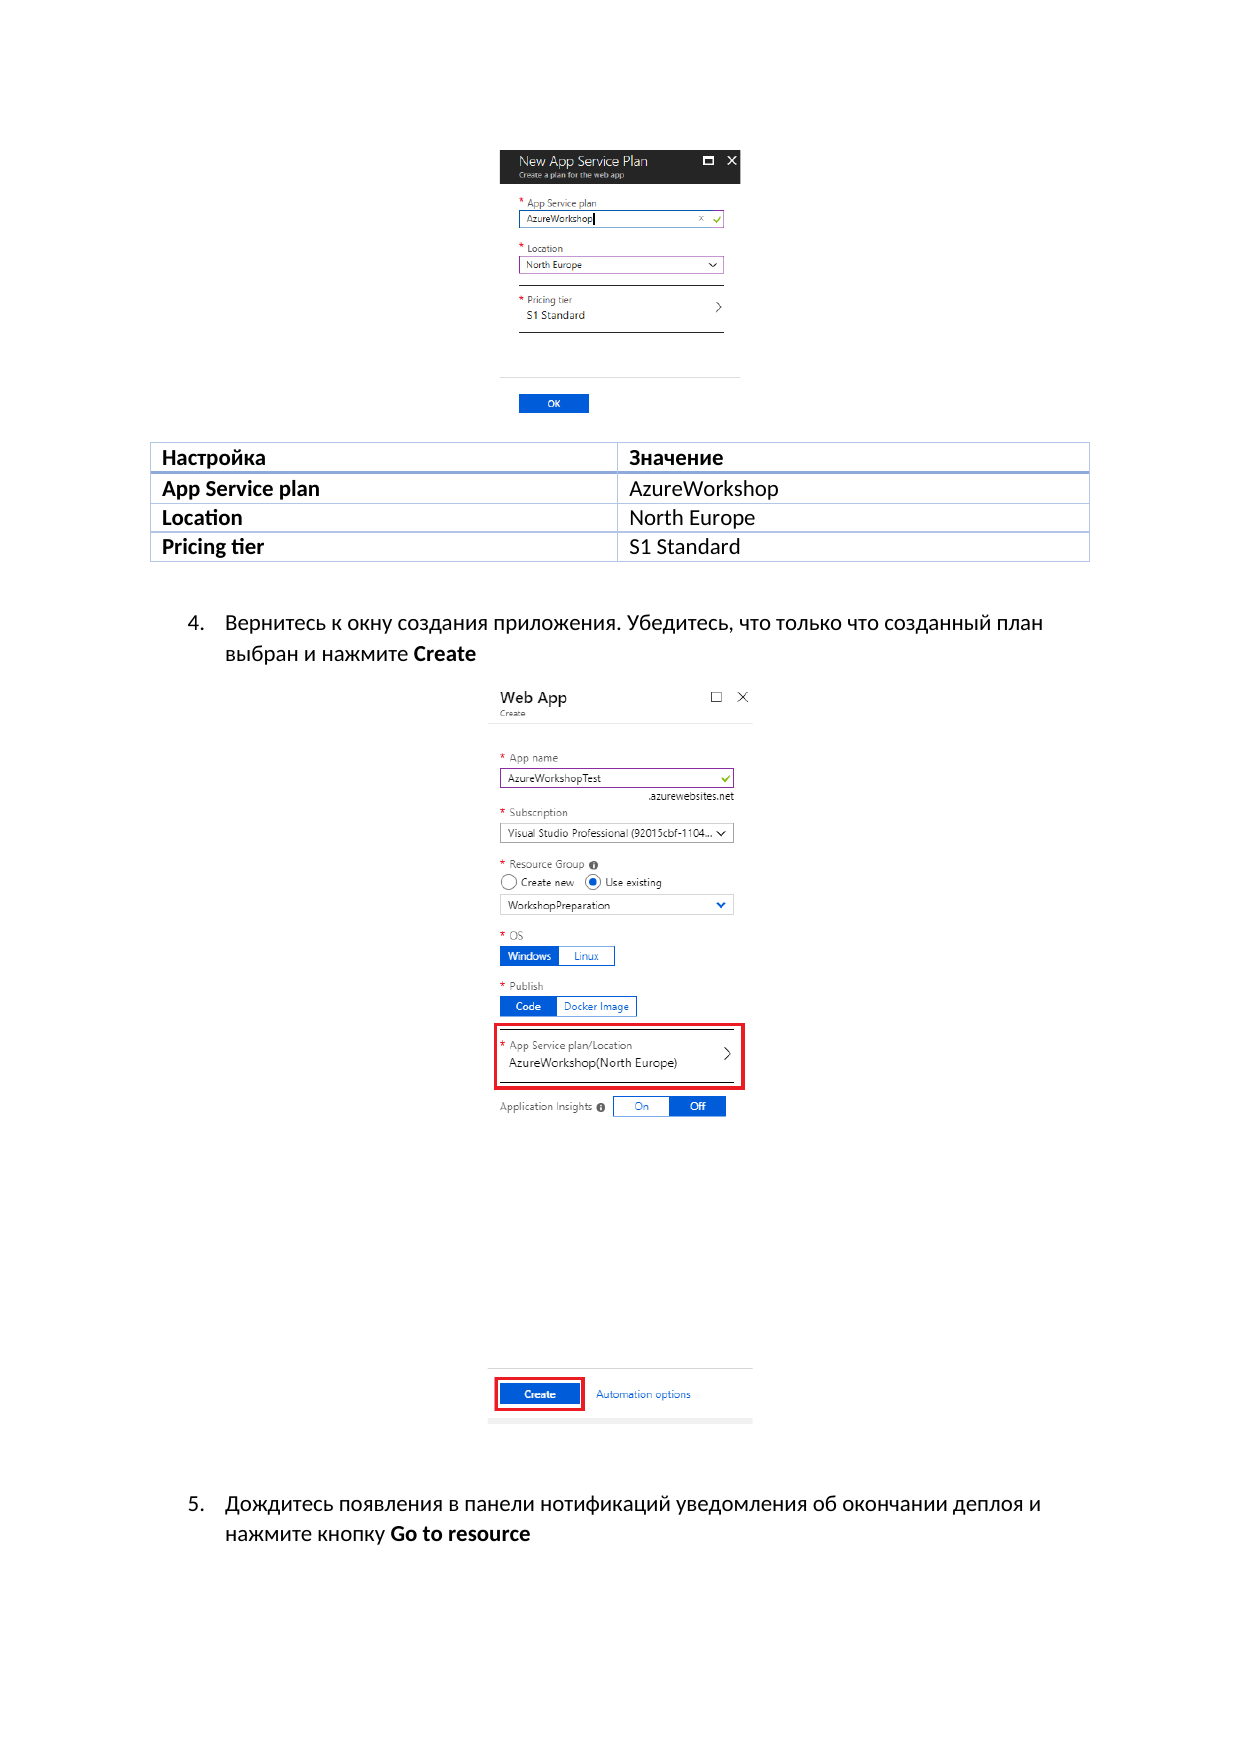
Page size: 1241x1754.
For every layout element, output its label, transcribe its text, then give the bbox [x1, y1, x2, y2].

list Вернитесь к окну создания приложения. Убедитесь, что только что созданный план выбран и нажмите Create [187, 608, 1090, 667]
table_cell Pricing tier [151, 533, 617, 561]
list Дождитесь появления в панели нотификаций уведомления об окончании деплоя и нажмите кнопку Go to resource [187, 1489, 1090, 1547]
picture [499, 150, 741, 424]
table_cell App Service plan [151, 474, 617, 502]
table_cell S1 Standard [618, 533, 1089, 561]
table_header Настройка [151, 443, 617, 471]
picture [487, 685, 753, 1424]
table_header Значение [618, 443, 1089, 471]
table_cell Location [151, 504, 617, 531]
table_cell North Europe [618, 504, 1089, 531]
table_cell AzureWorkshop [618, 474, 1089, 502]
